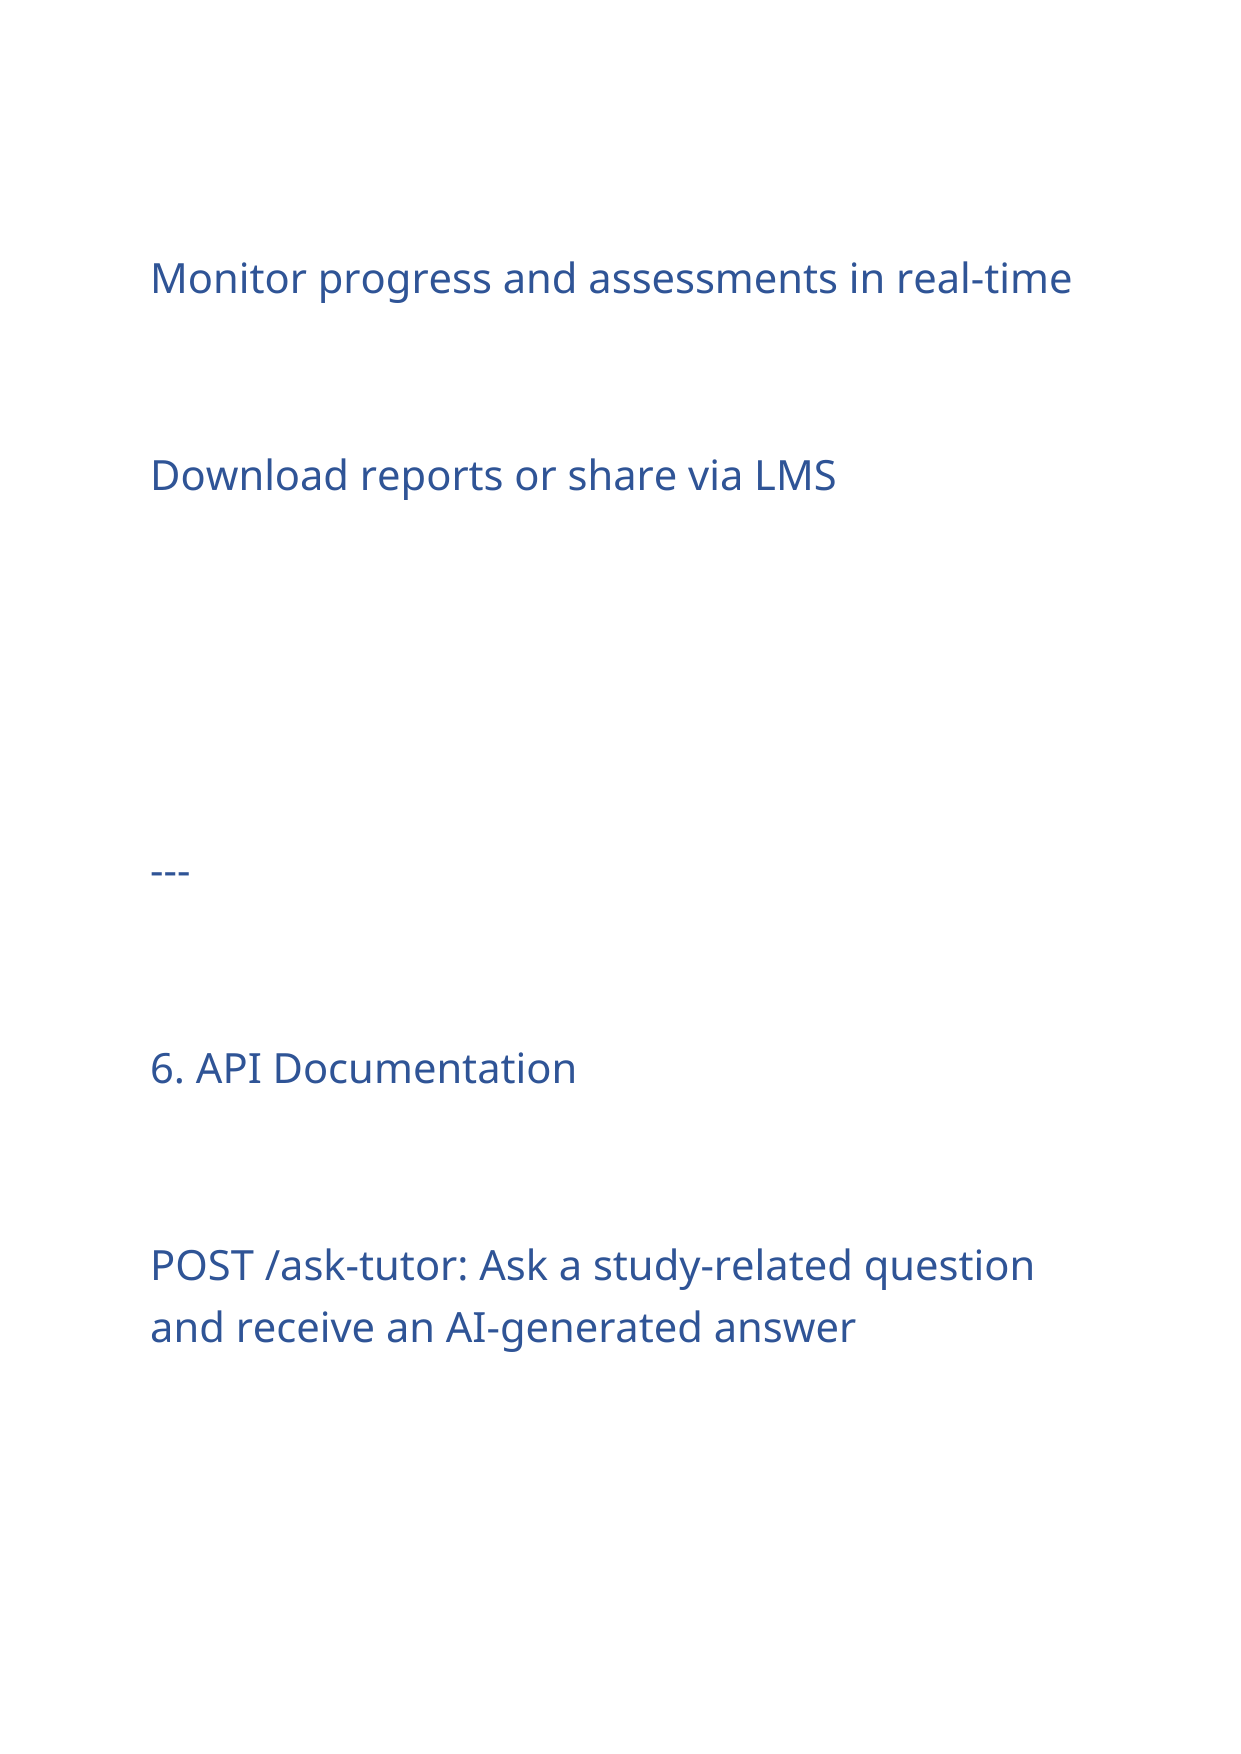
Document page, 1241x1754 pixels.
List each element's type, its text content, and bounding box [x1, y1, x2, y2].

subtitle Download reports or share via LMS [150, 446, 1090, 503]
subtitle 6. API Documentation [150, 1039, 1090, 1096]
subtitle Monitor progress and assessments in real-time [150, 249, 1090, 306]
subtitle --- [150, 841, 1090, 898]
subtitle POST /ask-tutor: Ask a study-related question and receive an AI-generated answer [150, 1236, 1090, 1354]
